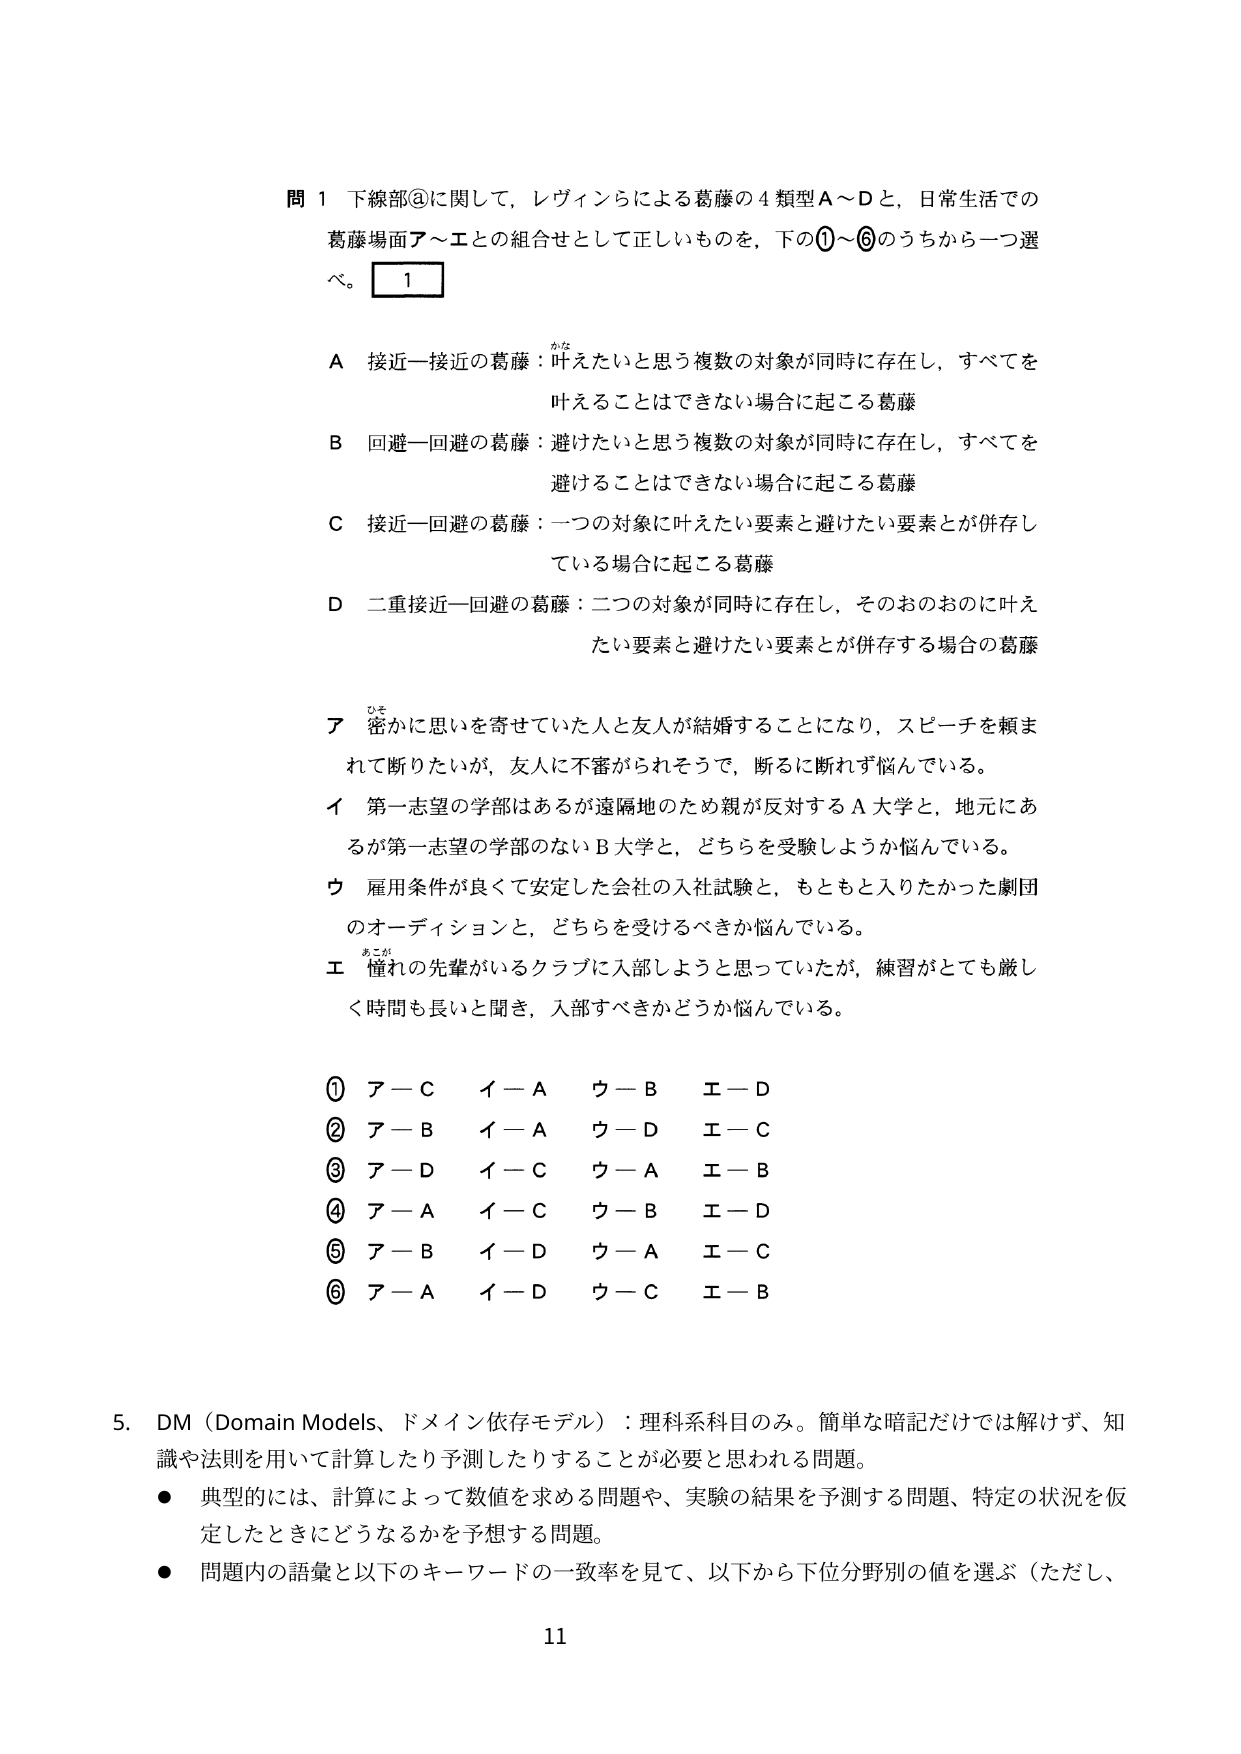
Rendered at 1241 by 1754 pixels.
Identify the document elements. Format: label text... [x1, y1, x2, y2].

list DM（Domain Models、ドメイン依存モデル）：理科系科目のみ。簡単な暗記だけでは解けず、知識や法則を用いて計算したり予測したりすることが必要と思われる問題。 [112, 1402, 1128, 1477]
list 典型的には、計算によって数値を求める問題や、実験の結果を予測する問題、特定の状況を仮定したときにどうなるかを予想する問題。 [156, 1477, 1128, 1552]
picture [275, 172, 1049, 1316]
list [156, 1552, 1128, 1589]
